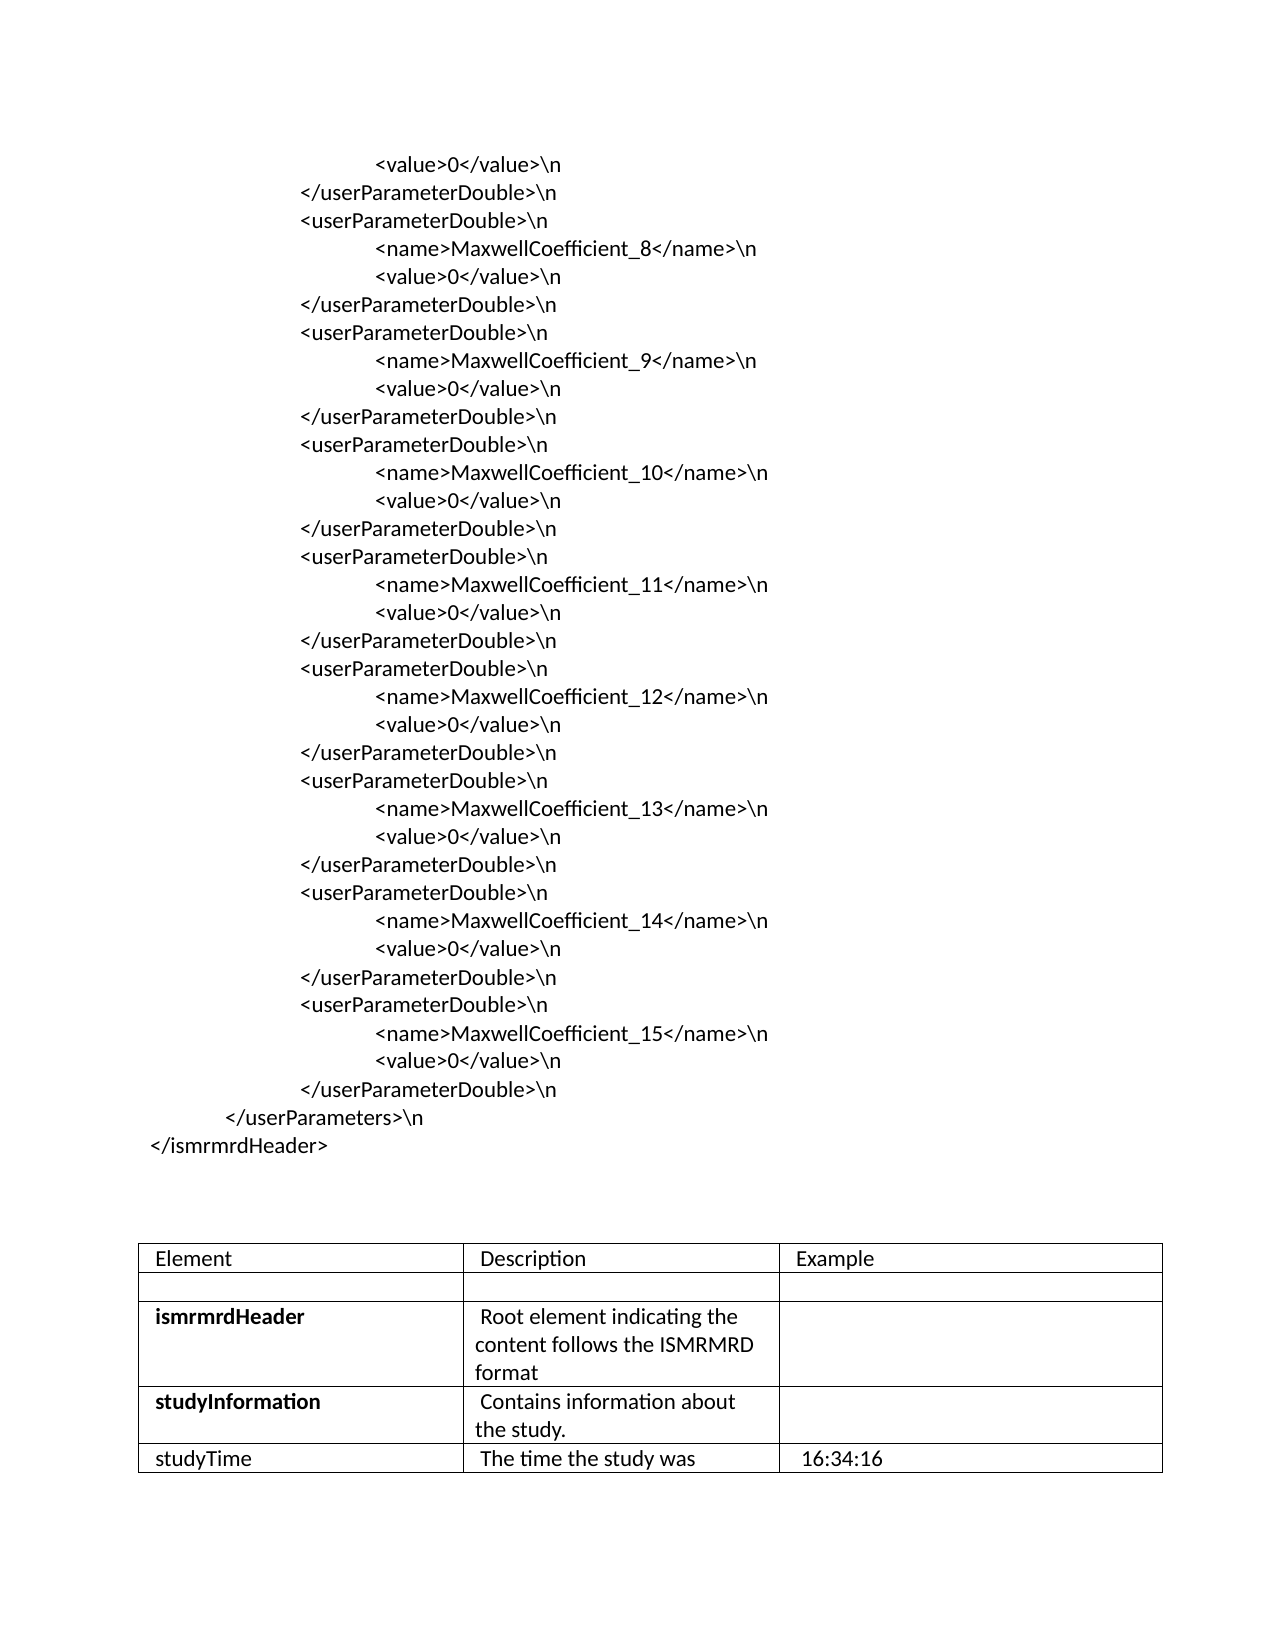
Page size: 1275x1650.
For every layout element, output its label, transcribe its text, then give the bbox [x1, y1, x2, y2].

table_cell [464, 1444, 779, 1472]
table_header Example [780, 1244, 1162, 1272]
text </userParameters>\n [150, 1103, 1125, 1131]
text <name>MaxwellCoefficient_10</name>\n [150, 458, 1125, 486]
text </userParameterDouble>\n [150, 290, 1125, 318]
text <value>0</value>\n [150, 710, 1125, 738]
table_cell [780, 1273, 1162, 1301]
text <userParameterDouble>\n [150, 206, 1125, 234]
text <value>0</value>\n [150, 262, 1125, 290]
text <value>0</value>\n [150, 822, 1125, 851]
text <userParameterDouble>\n [150, 654, 1125, 682]
table_cell [780, 1387, 1162, 1443]
table_cell [780, 1302, 1162, 1386]
table_cell [139, 1273, 463, 1301]
text </userParameterDouble>\n [150, 402, 1125, 430]
text </ismrmrdHeader> [150, 1131, 1125, 1159]
table_cell Root element indicating the content follows the ISMRMRD format [464, 1302, 779, 1386]
text <userParameterDouble>\n [150, 430, 1125, 458]
table_cell ismrmrdHeader [139, 1302, 463, 1386]
text </userParameterDouble>\n [150, 626, 1125, 654]
text <name>MaxwellCoefficient_15</name>\n [150, 1019, 1125, 1047]
text <value>0</value>\n [150, 374, 1125, 402]
text <value>0</value>\n [150, 1047, 1125, 1075]
text <userParameterDouble>\n [150, 318, 1125, 346]
table_cell studyInformation [139, 1387, 463, 1443]
text </userParameterDouble>\n [150, 738, 1125, 766]
text </userParameterDouble>\n [150, 851, 1125, 878]
text <userParameterDouble>\n [150, 542, 1125, 570]
text <name>MaxwellCoefficient_12</name>\n [150, 682, 1125, 710]
text <value>0</value>\n [150, 598, 1125, 626]
text <name>MaxwellCoefficient_9</name>\n [150, 346, 1125, 374]
text </userParameterDouble>\n [150, 963, 1125, 991]
text </userParameterDouble>\n [150, 514, 1125, 542]
table_cell [464, 1273, 779, 1301]
text <userParameterDouble>\n [150, 878, 1125, 907]
text <value>0</value>\n [150, 486, 1125, 514]
text </userParameterDouble>\n [150, 1075, 1125, 1103]
table_cell Contains information about the study. [464, 1387, 779, 1443]
text <name>MaxwellCoefficient_8</name>\n [150, 234, 1125, 262]
text <name>MaxwellCoefficient_13</name>\n [150, 794, 1125, 822]
table_header Description [464, 1244, 779, 1272]
text <value>0</value>\n [150, 150, 1125, 178]
table_cell 16:34:16 [780, 1444, 1162, 1472]
text <userParameterDouble>\n [150, 766, 1125, 794]
table_header Element [139, 1244, 463, 1272]
text <userParameterDouble>\n [150, 991, 1125, 1019]
text <value>0</value>\n [150, 934, 1125, 963]
table_cell studyTime [139, 1444, 463, 1472]
text <name>MaxwellCoefficient_11</name>\n [150, 570, 1125, 598]
text </userParameterDouble>\n [150, 178, 1125, 206]
text <name>MaxwellCoefficient_14</name>\n [150, 907, 1125, 934]
